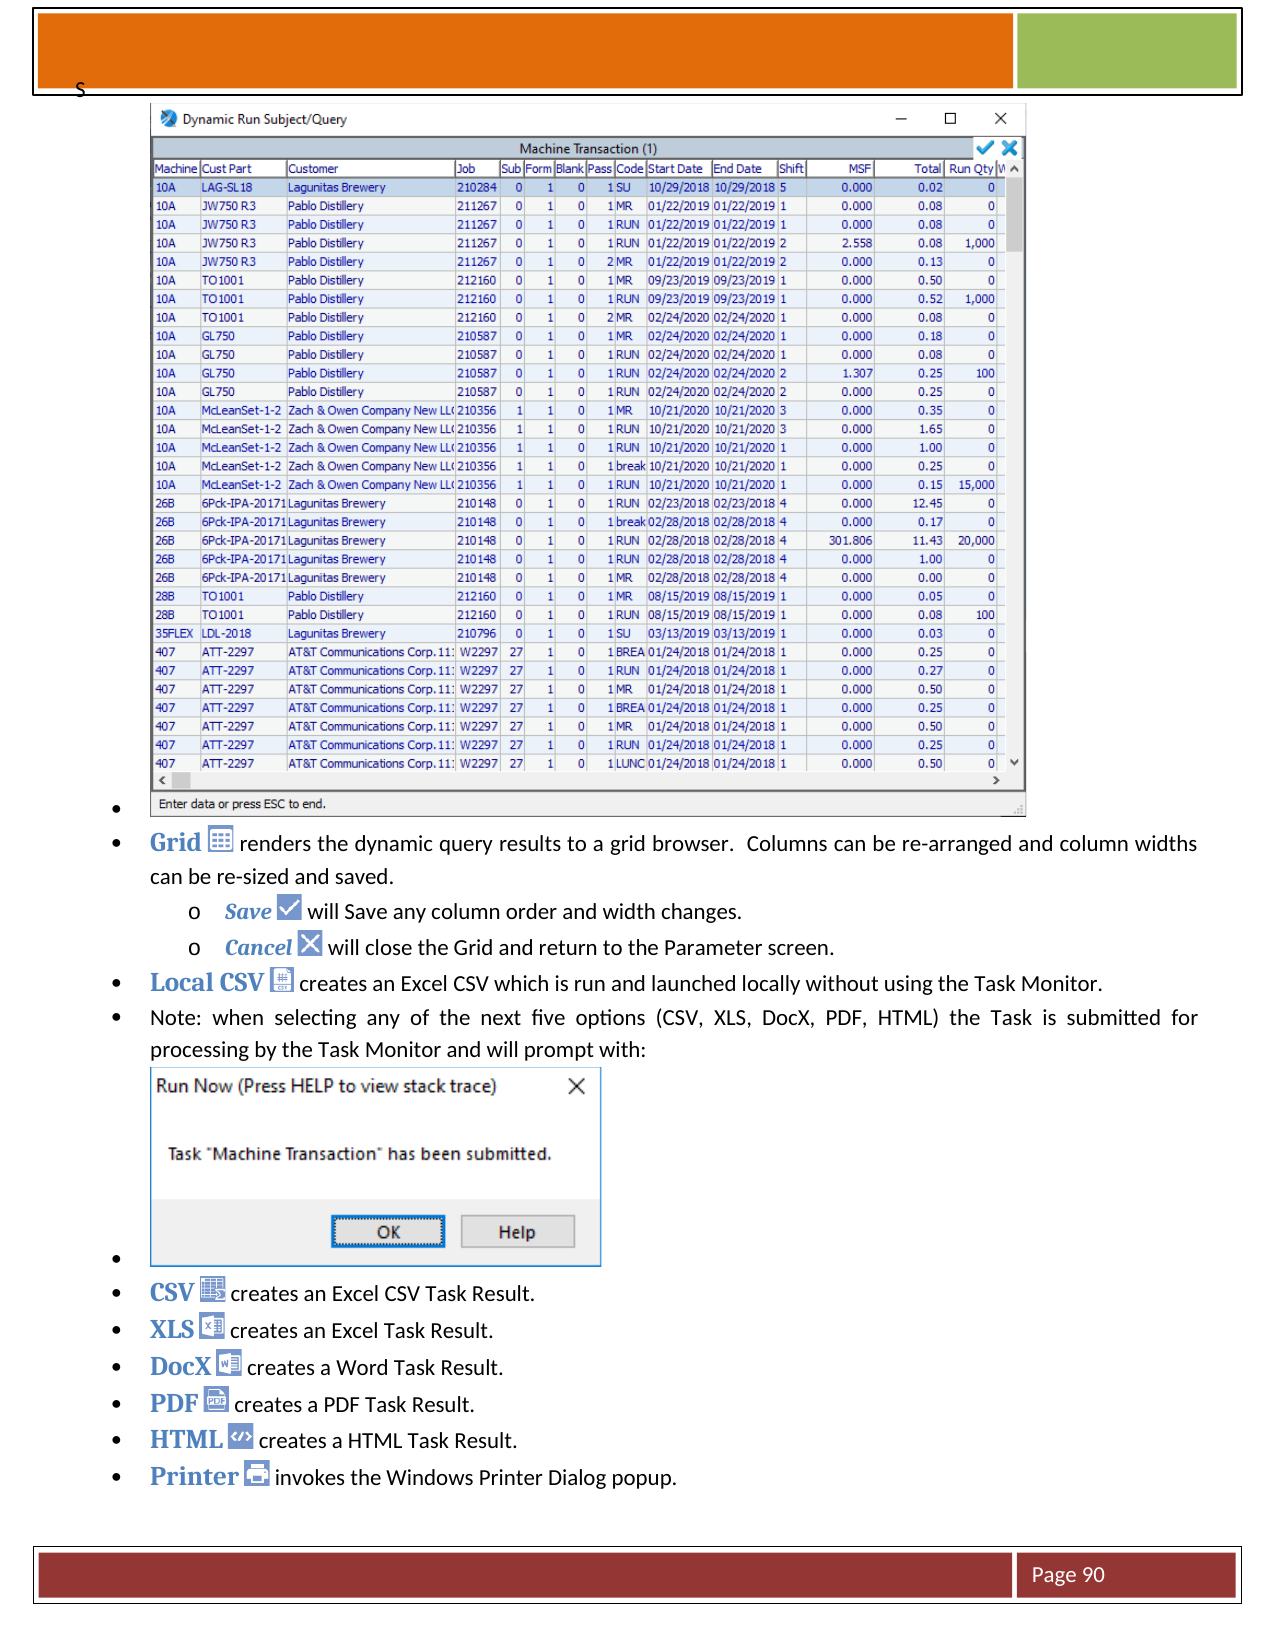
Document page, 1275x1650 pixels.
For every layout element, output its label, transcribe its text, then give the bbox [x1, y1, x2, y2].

list Cancel will close the Grid and return to the Parameter screen. [187, 931, 1200, 963]
picture [216, 1349, 242, 1376]
picture [150, 103, 1027, 817]
picture [207, 825, 234, 852]
list DocX creates a Word Task Result. [112, 1350, 1200, 1382]
picture [150, 1067, 602, 1267]
picture [297, 930, 323, 956]
list PDF creates a PDF Task Result. [112, 1387, 1200, 1419]
picture [203, 1386, 229, 1412]
list Save will Save any column order and width changes. [187, 894, 1200, 926]
list CSV creates an Excel CSV Task Result. [112, 1276, 1200, 1308]
list HTML creates a HTML Task Result. [112, 1423, 1200, 1456]
picture [244, 1460, 270, 1486]
list Note: when selecting any of the next five options (CSV, XLS, DocX, PDF, HTML) the Task is submitted for processing by the Task Monitor and will prompt with: [112, 1003, 1200, 1063]
picture [199, 1312, 225, 1339]
picture [276, 894, 302, 920]
picture [200, 1276, 226, 1302]
list Printer invokes the Windows Printer Dialog popup. [112, 1460, 1200, 1493]
picture [227, 1423, 254, 1449]
list Grid renders the dynamic query results to a grid browser. Columns can be re-arranged and column widths can be re-sized and saved. [112, 826, 1200, 890]
list Local CSV creates an Excel CSV which is run and launched locally without using the Task Monitor. [112, 967, 1200, 998]
list XLS creates an Excel Task Result. [112, 1313, 1200, 1345]
picture [269, 967, 294, 992]
